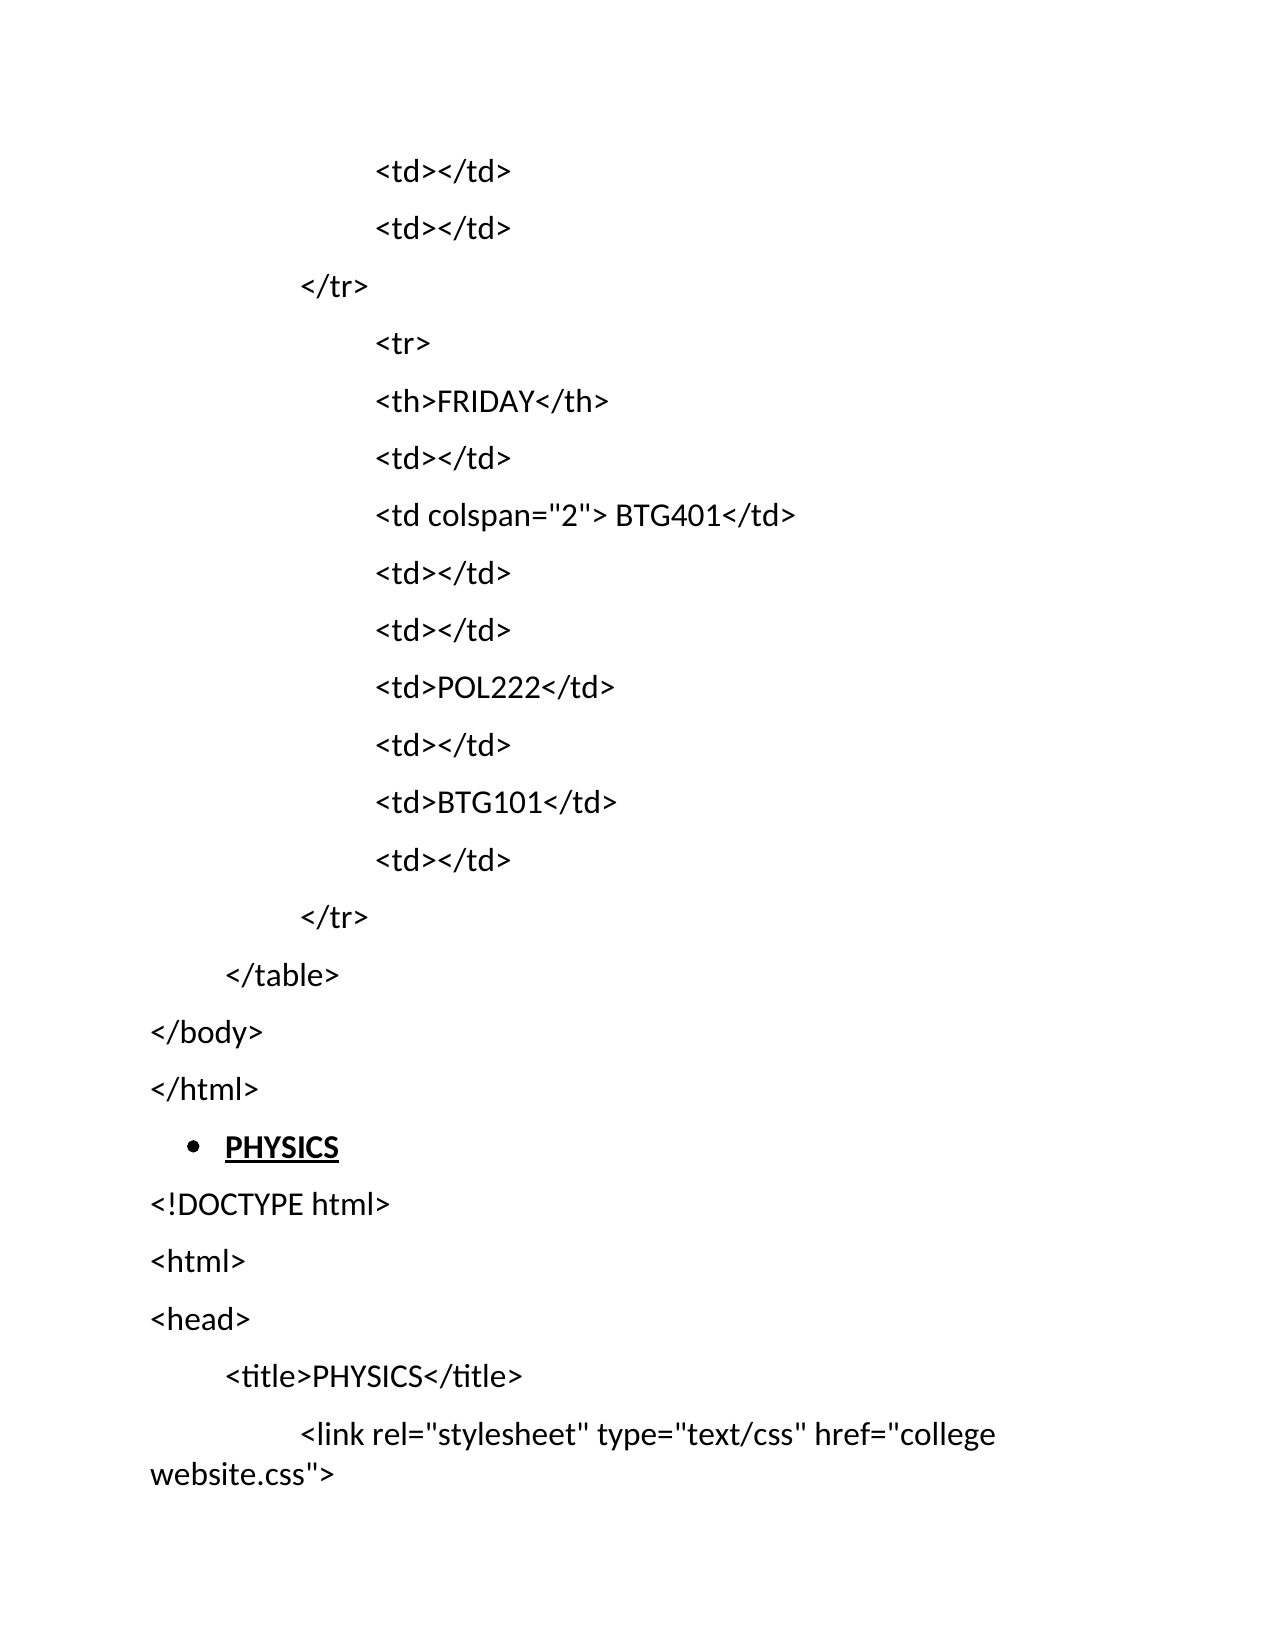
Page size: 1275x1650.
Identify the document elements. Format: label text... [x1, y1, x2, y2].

text <td></td> [150, 839, 1125, 879]
text <th>FRIDAY</th> [150, 379, 1125, 420]
list PHYSICS [187, 1126, 1125, 1166]
text <link rel="stylesheet" type="text/css" href="college website.css"> [150, 1413, 1125, 1494]
text <td></td> [150, 609, 1125, 650]
text <tr> [150, 322, 1125, 363]
text </tr> [150, 896, 1125, 937]
text <td></td> [150, 552, 1125, 592]
text <td>POL222</td> [150, 667, 1125, 707]
text </body> [150, 1011, 1125, 1052]
text </tr> [150, 265, 1125, 306]
text </table> [150, 953, 1125, 994]
text <head> [150, 1298, 1125, 1339]
text <html> [150, 1241, 1125, 1281]
text <td></td> [150, 150, 1125, 191]
text <td></td> [150, 207, 1125, 248]
text <td>BTG101</td> [150, 781, 1125, 822]
text <!DOCTYPE html> [150, 1183, 1125, 1224]
text <title>PHYSICS</title> [150, 1355, 1125, 1396]
text <td></td> [150, 437, 1125, 478]
text <td colspan="2"> BTG401</td> [150, 494, 1125, 535]
text <td></td> [150, 724, 1125, 765]
text </html> [150, 1068, 1125, 1109]
